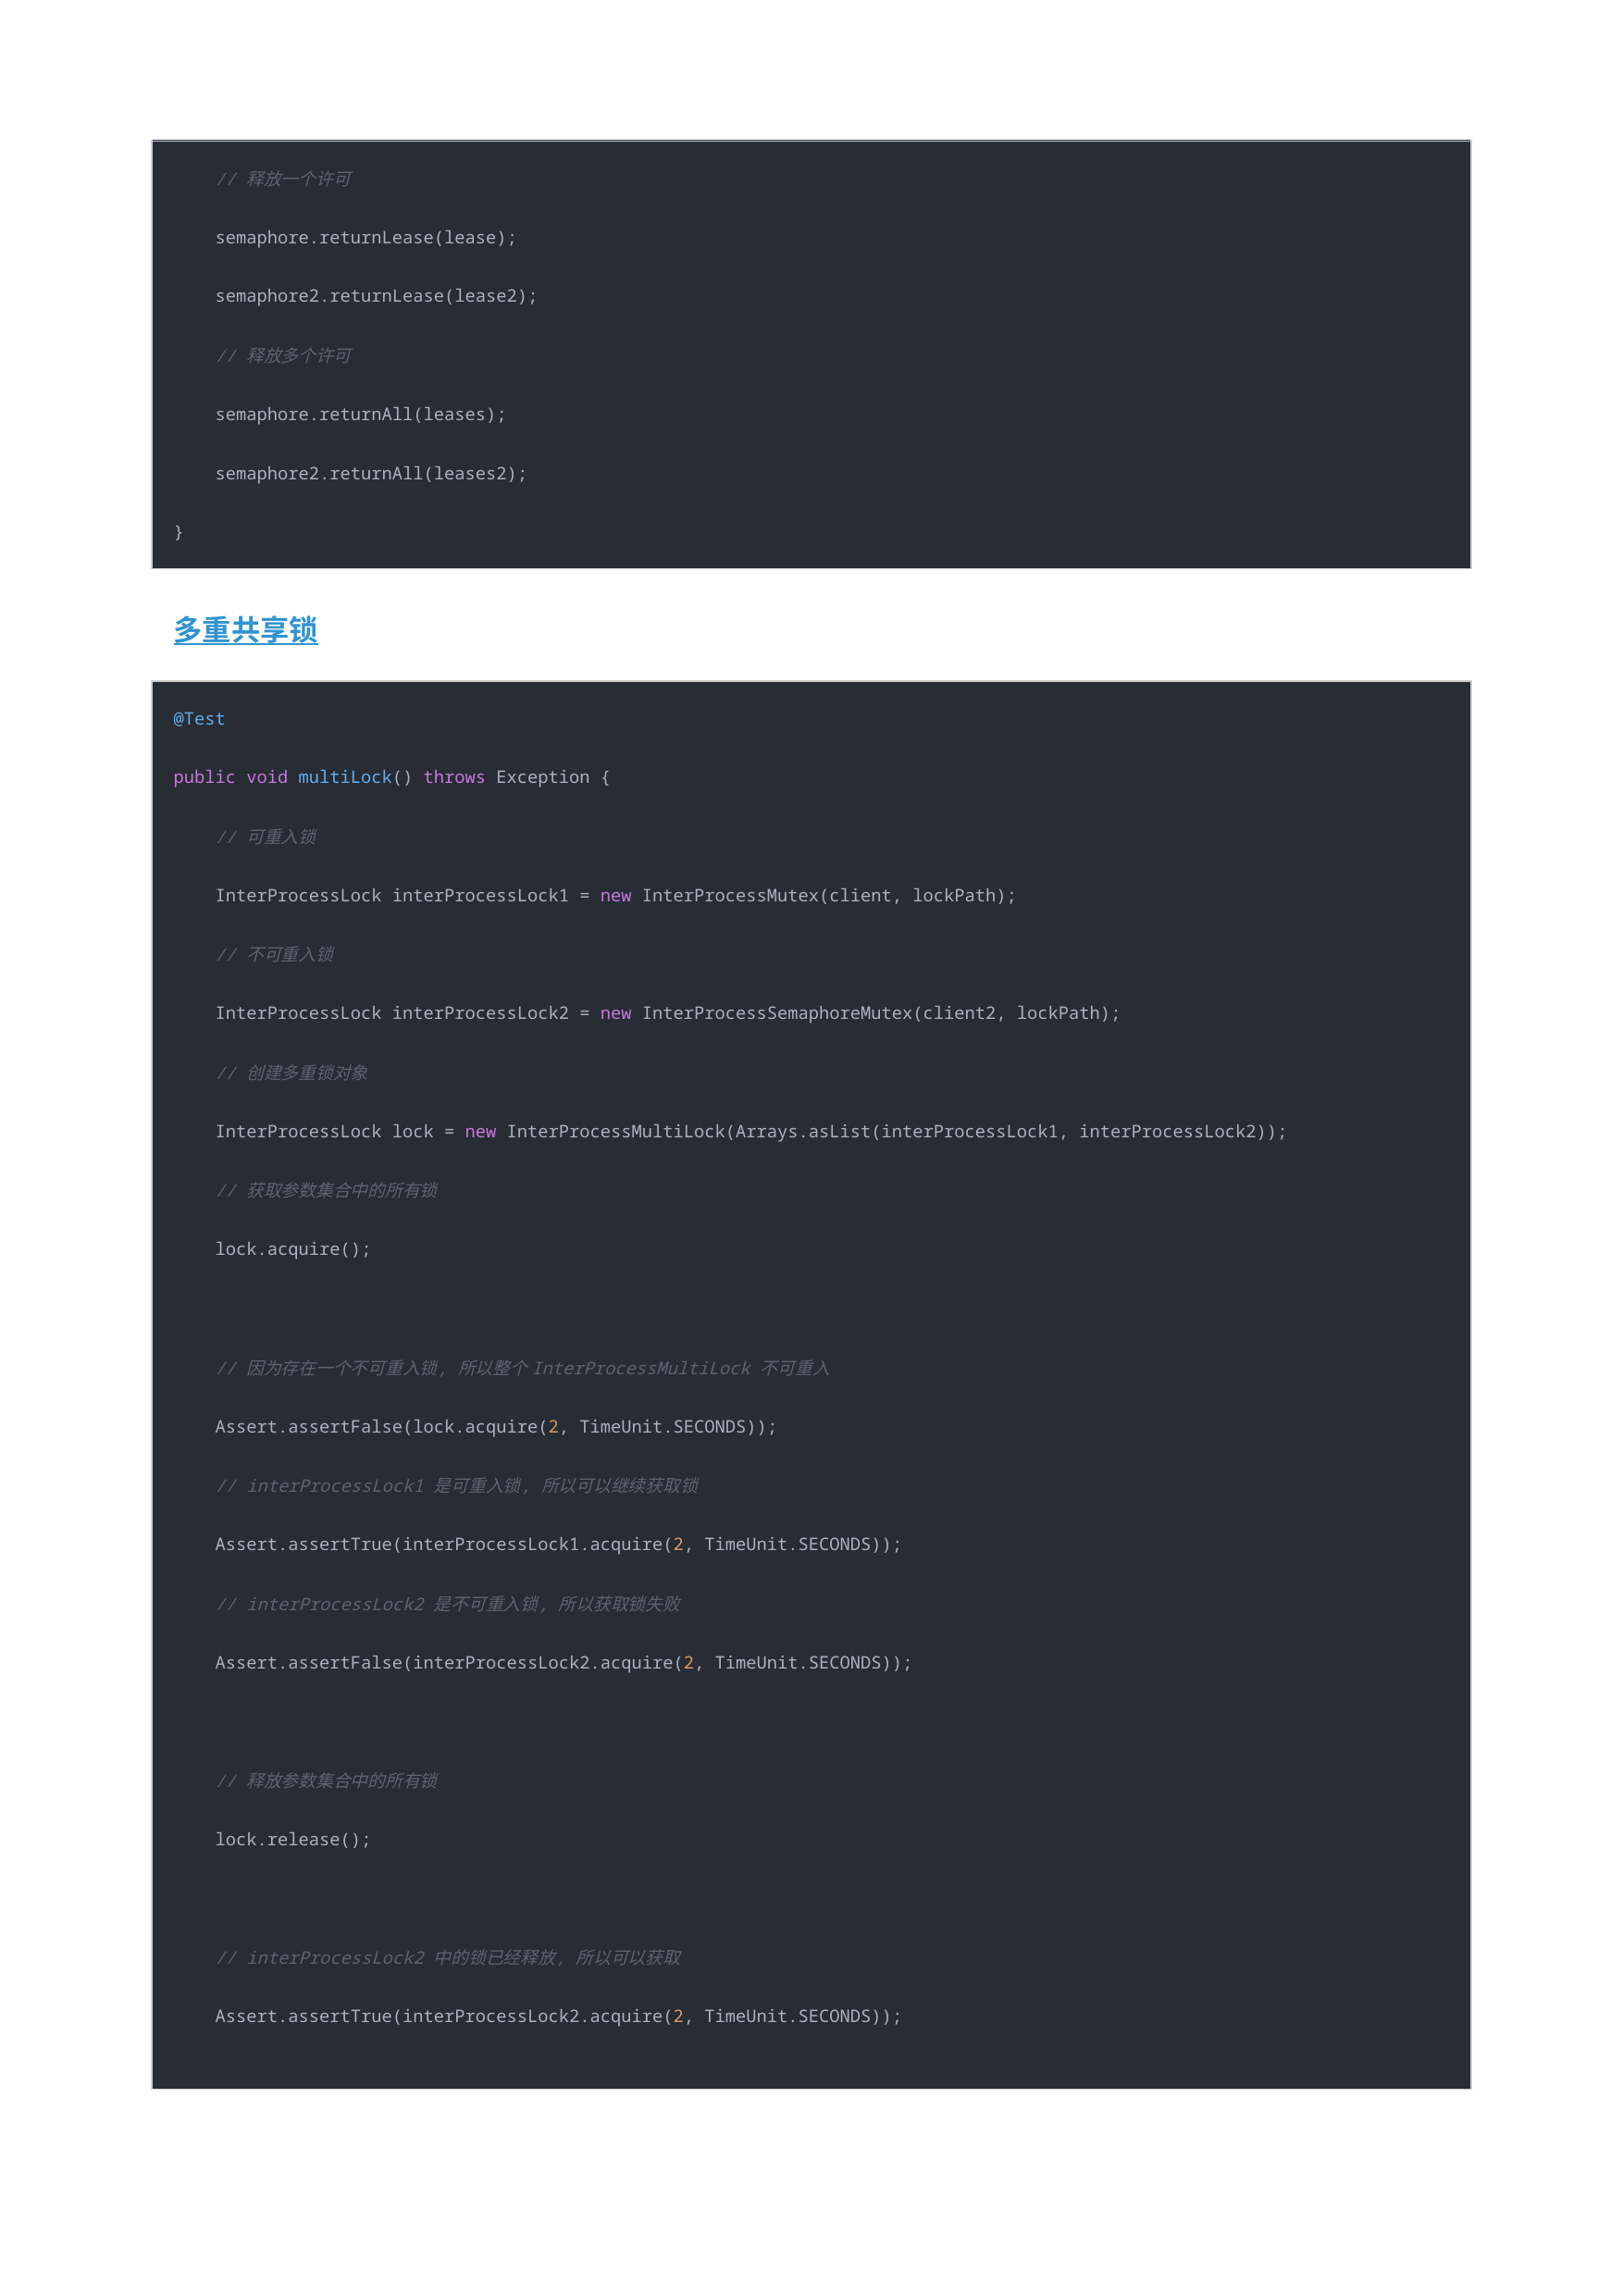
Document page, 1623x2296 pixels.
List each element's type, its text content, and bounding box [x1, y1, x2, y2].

text semaphore2.returnAll(leases2); [153, 435, 1470, 488]
text Assert.assertTrue(interProcessLock1.acquire(2, TimeUnit.SECONDS)); [153, 1506, 1470, 1558]
text // interProcessLock2 中的锁已经释放, 所以可以获取 [153, 1919, 1470, 1972]
text semaphore.returnLease(lease); [153, 199, 1470, 252]
text @Test [153, 682, 1470, 733]
text InterProcessLock interProcessLock1 = new InterProcessMutex(client, lockPath); [153, 857, 1470, 910]
text // 因为存在一个不可重入锁, 所以整个 InterProcessMultiLock 不可重入 [153, 1329, 1470, 1382]
text 多重共享锁 [173, 599, 1449, 659]
text // 释放参数集合中的所有锁 [153, 1742, 1470, 1794]
text Assert.assertFalse(interProcessLock2.acquire(2, TimeUnit.SECONDS)); [153, 1624, 1470, 1677]
text Assert.assertTrue(interProcessLock2.acquire(2, TimeUnit.SECONDS)); [153, 1978, 1470, 2030]
text // 获取参数集合中的所有锁 [153, 1152, 1470, 1205]
text semaphore2.returnLease(lease2); [153, 258, 1470, 311]
text // interProcessLock2 是不可重入锁, 所以获取锁失败 [153, 1565, 1470, 1618]
text } [153, 494, 1470, 568]
text // 释放一个许可 [153, 142, 1470, 192]
text lock.release(); [153, 1801, 1470, 1854]
text // interProcessLock1 是可重入锁, 所以可以继续获取锁 [153, 1447, 1470, 1500]
text // 不可重入锁 [153, 916, 1470, 969]
text // 创建多重锁对象 [153, 1034, 1470, 1086]
text public void multiLock() throws Exception { [153, 739, 1470, 792]
text semaphore.returnAll(leases); [153, 376, 1470, 428]
text lock.acquire(); [153, 1211, 1470, 1264]
text InterProcessLock interProcessLock2 = new InterProcessSemaphoreMutex(client2, lockPath); [153, 975, 1470, 1028]
text // 释放多个许可 [153, 317, 1470, 369]
text // 可重入锁 [153, 798, 1470, 850]
text InterProcessLock lock = new InterProcessMultiLock(Arrays.asList(interProcessLock1, interProcessLock2)); [153, 1093, 1470, 1146]
text Assert.assertFalse(lock.acquire(2, TimeUnit.SECONDS)); [153, 1388, 1470, 1441]
